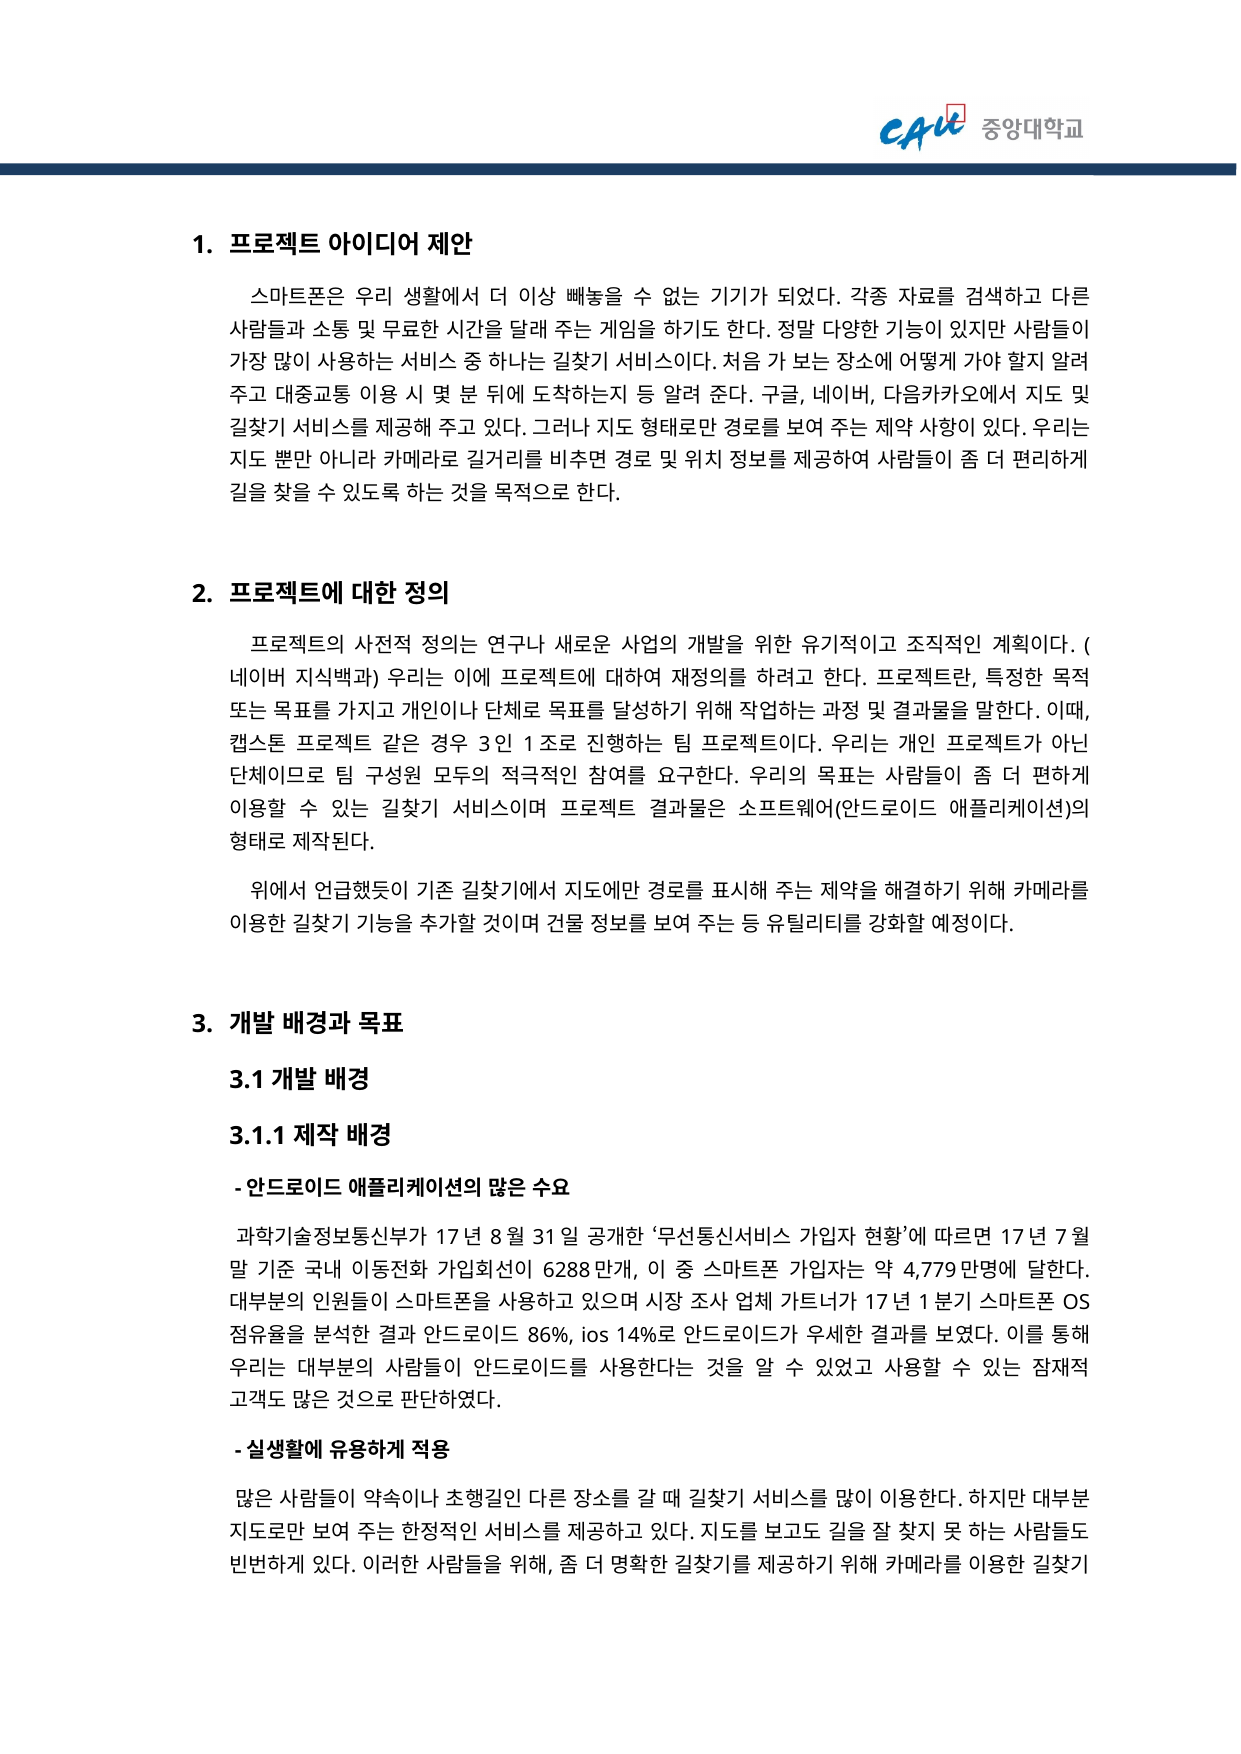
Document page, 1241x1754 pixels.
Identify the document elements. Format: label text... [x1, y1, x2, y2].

list - 실생활에 유용하게 적용 [229, 1433, 1090, 1463]
text 프로젝트의 사전적 정의는 연구나 새로운 사업의 개발을 위한 유기적이고 조직적인 계획이다. (네이버 지식백과) 우리는 이에 프로젝트에 대하여 재정의를 하려고 한다. 프로젝트란, 특정한 목적 또는 목표를 가지고 개인이나 단체로 목표를 달성하기 위해 작업하는 과정 및 결과물을 말한다. 이때, 캡스톤 프로젝트 같은 경우 3인 1조로 진행하는 팀 프로젝트이다. 우리는 개인 프로젝트가 아닌 단체이므로 팀 구성원 모두의 적극적인 참여를 요구한다. 우리의 목표는 사람들이 좀 더 편하게 이용할 수 있는 길찾기 서비스이며 프로젝트 결과물은 소프트웨어(안드로이드 애플리케이션)의 형태로 제작된다. [229, 629, 1090, 855]
list - 안드로이드 애플리케이션의 많은 수요 [229, 1171, 1090, 1201]
list 3.1 개발 배경 [229, 1059, 1090, 1096]
list 스마트폰은 우리 생활에서 더 이상 빼놓을 수 없는 기기가 되었다. 각종 자료를 검색하고 다른 사람들과 소통 및 무료한 시간을 달래 주는 게임을 하기도 한다. 정말 다양한 기능이 있지만 사람들이 가장 많이 사용하는 서비스 중 하나는 길찾기 서비스이다. 처음 가 보는 장소에 어떻게 가야 할지 알려 주고 대중교통 이용 시 몇 분 뒤에 도착하는지 등 알려 준다. 구글, 네이버, 다음카카오에서 지도 및 길찾기 서비스를 제공해 주고 있다. 그러나 지도 형태로만 경로를 보여 주는 제약 사항이 있다. 우리는 지도 뿐만 아니라 카메라로 길거리를 비추면 경로 및 위치 정보를 제공하여 사람들이 좀 더 편리하게 길을 찾을 수 있도록 하는 것을 목적으로 한다. [229, 280, 1090, 507]
list 프로젝트 아이디어 제안 [192, 224, 1090, 261]
text 위에서 언급했듯이 기존 길찾기에서 지도에만 경로를 표시해 주는 제약을 해결하기 위해 카메라를 이용한 길찾기 기능을 추가할 것이며 건물 정보를 보여 주는 등 유틸리티를 강화할 예정이다. [229, 874, 1090, 937]
picture [873, 96, 1091, 159]
list 3.1.1 제작 배경 [229, 1115, 1090, 1151]
list 프로젝트에 대한 정의 [192, 573, 1090, 609]
list 개발 배경과 목표 [192, 1004, 1090, 1040]
list 과학기술정보통신부가 17년 8월 31일 공개한 ‘무선통신서비스 가입자 현황’에 따르면 17년 7월 말 기준 국내 이동전화 가입회선이 6288만개, 이 중 스마트폰 가입자는 약 4,779만명에 달한다. 대부분의 인원들이 스마트폰을 사용하고 있으며 시장 조사 업체 가트너가 17년 1분기 스마트폰 OS 점유율을 분석한 결과 안드로이드 86%, ios 14%로 안드로이드가 우세한 결과를 보였다. 이를 통해 우리는 대부분의 사람들이 안드로이드를 사용한다는 것을 알 수 있었고 사용할 수 있는 잠재적 고객도 많은 것으로 판단하였다. [229, 1220, 1090, 1414]
